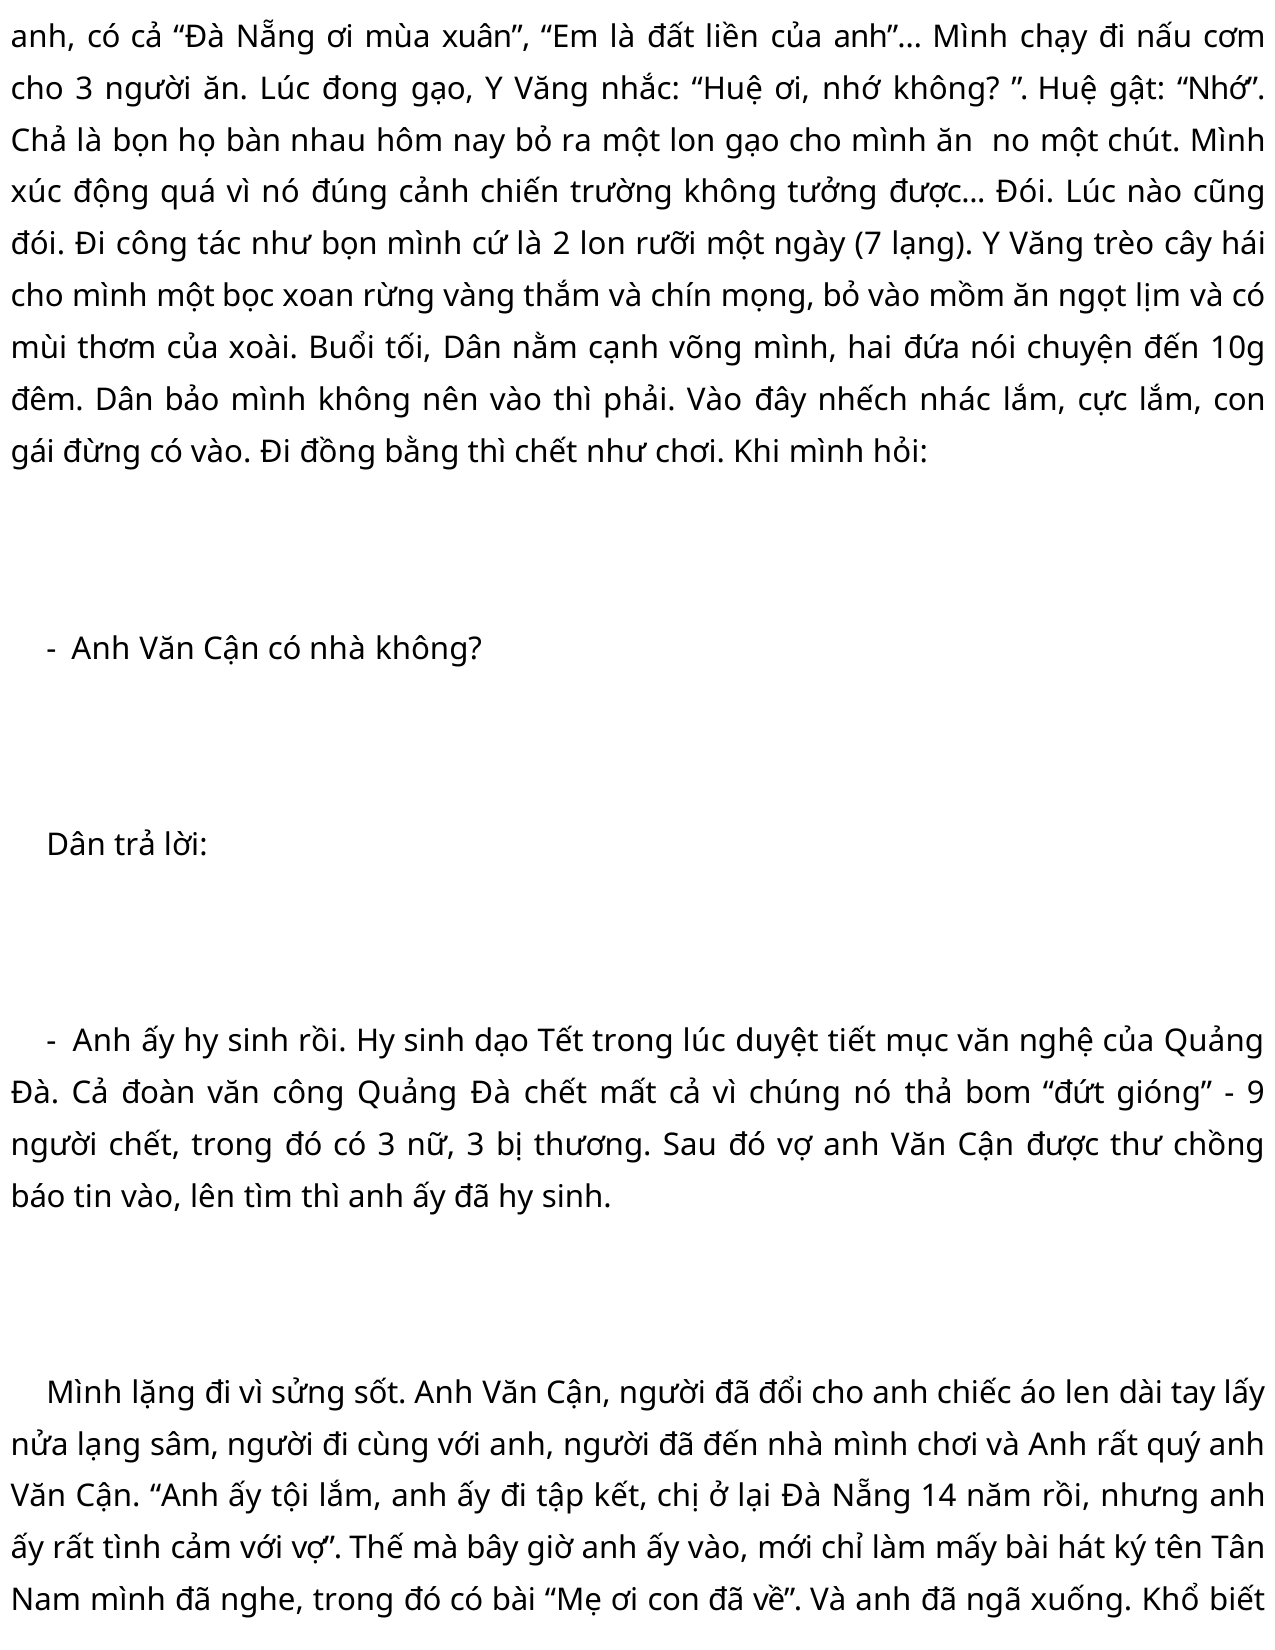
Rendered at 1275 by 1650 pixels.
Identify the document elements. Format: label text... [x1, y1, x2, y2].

list Anh ấy hy sinh rồi. Hy sinh dạo Tết trong lúc duyệt tiết mục văn nghệ của Quảng Đà. Cả đoàn văn công Quảng Đà chết mất cả vì chúng nó thả bom “đứt gióng” - 9 người chết, trong đó có 3 nữ, 3 bị thương. Sau đó vợ anh Văn Cận được thư chồng báo tin vào, lên tìm thì anh ấy đã hy sinh. [10, 1018, 1265, 1216]
text Dân trả lời: [46, 822, 1275, 865]
text anh, có cả “Đà Nẵng ơi mùa xuân”, “Em là đất liền của anh”… Mình chạy đi nấu cơm cho 3 người ăn. Lúc đong gạo, Y Văng nhắc: “Huệ ơi, nhớ không? ”. Huệ gật: “Nhớ”. Chả là bọn họ bàn nhau hôm nay bỏ ra một lon gạo cho mình ăn no một chút. Mình xúc động quá vì nó đúng cảnh chiến trường không tưởng được... Đói. Lúc nào cũng đói. Đi công tác như bọn mình cứ là 2 lon rưỡi một ngày (7 lạng). Y Văng trèo cây hái cho mình một bọc xoan rừng vàng thắm và chín mọng, bỏ vào mồm ăn ngọt lịm và có mùi thơm của xoài. Buổi tối, Dân nằm cạnh võng mình, hai đứa nói chuyện đến 10g đêm. Dân bảo mình không nên vào thì phải. Vào đây nhếch nhác lắm, cực lắm, con gái đừng có vào. Đi đồng bằng thì chết như chơi. Khi mình hỏi: [10, 14, 1266, 471]
list Anh Văn Cận có nhà không? [46, 626, 1275, 669]
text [10, 1370, 1266, 1620]
